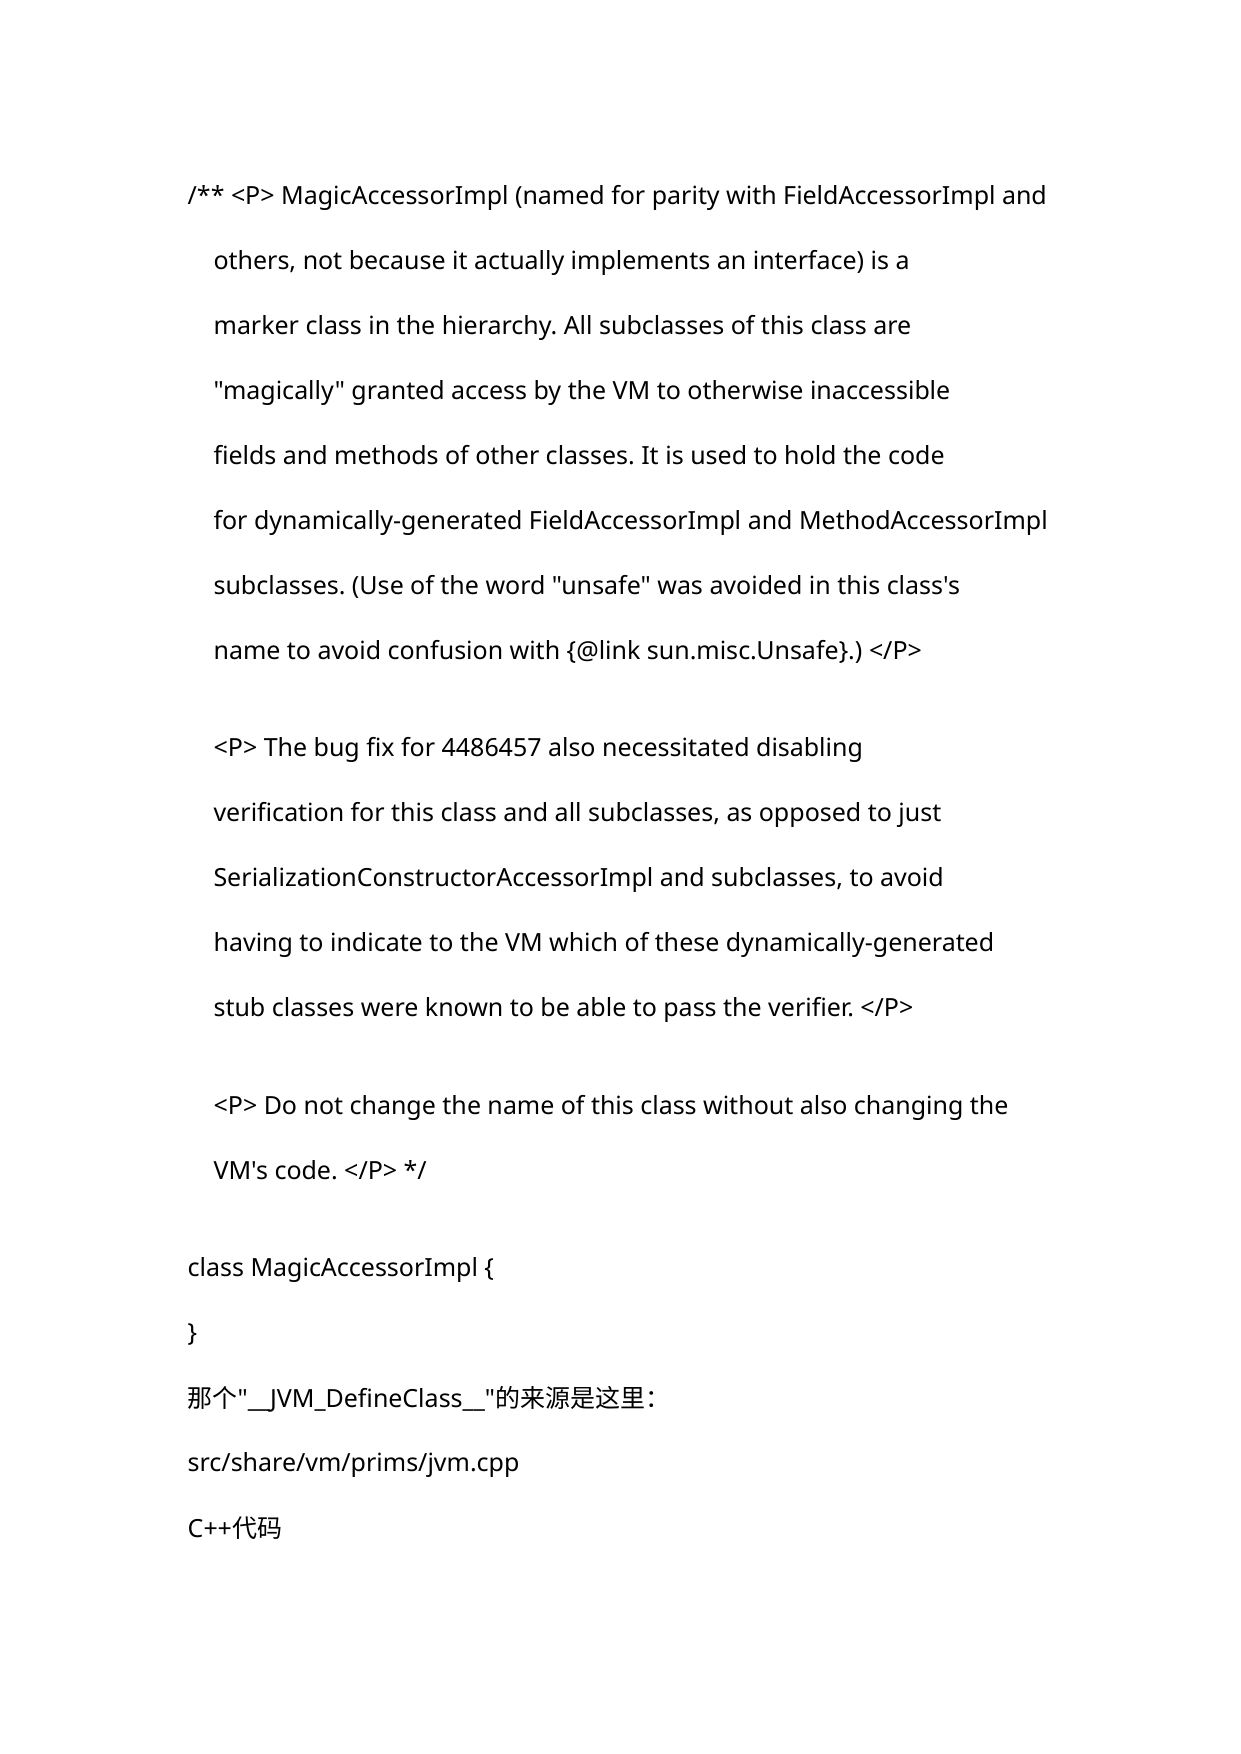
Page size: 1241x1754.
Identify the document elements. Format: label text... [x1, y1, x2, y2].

text stub classes were known to be able to pass the verifier. </P> [187, 974, 1053, 1039]
text fields and methods of other classes. It is used to hold the code [187, 422, 1053, 487]
text } [187, 1299, 1053, 1364]
text C++代码 [187, 1494, 1053, 1559]
text name to avoid confusion with {@link sun.misc.Unsafe}.) </P> [187, 617, 1053, 682]
text <P> The bug fix for 4486457 also necessitated disabling [187, 714, 1053, 779]
text VM's code. </P> */ [187, 1137, 1053, 1202]
text /** <P> MagicAccessorImpl (named for parity with FieldAccessorImpl and [187, 162, 1053, 227]
text for dynamically-generated FieldAccessorImpl and MethodAccessorImpl [187, 487, 1053, 552]
text src/share/vm/prims/jvm.cpp [187, 1429, 1053, 1494]
text class MagicAccessorImpl { [187, 1234, 1053, 1299]
text subclasses. (Use of the word "unsafe" was avoided in this class's [187, 552, 1053, 617]
text having to indicate to the VM which of these dynamically-generated [187, 909, 1053, 974]
text verification for this class and all subclasses, as opposed to just [187, 779, 1053, 844]
text <P> Do not change the name of this class without also changing the [187, 1072, 1053, 1137]
text 那个"__JVM_DefineClass__"的来源是这里： [187, 1364, 1053, 1429]
text others, not because it actually implements an interface) is a [187, 227, 1053, 292]
text SerializationConstructorAccessorImpl and subclasses, to avoid [187, 844, 1053, 909]
text "magically" granted access by the VM to otherwise inaccessible [187, 357, 1053, 422]
text marker class in the hierarchy. All subclasses of this class are [187, 292, 1053, 357]
